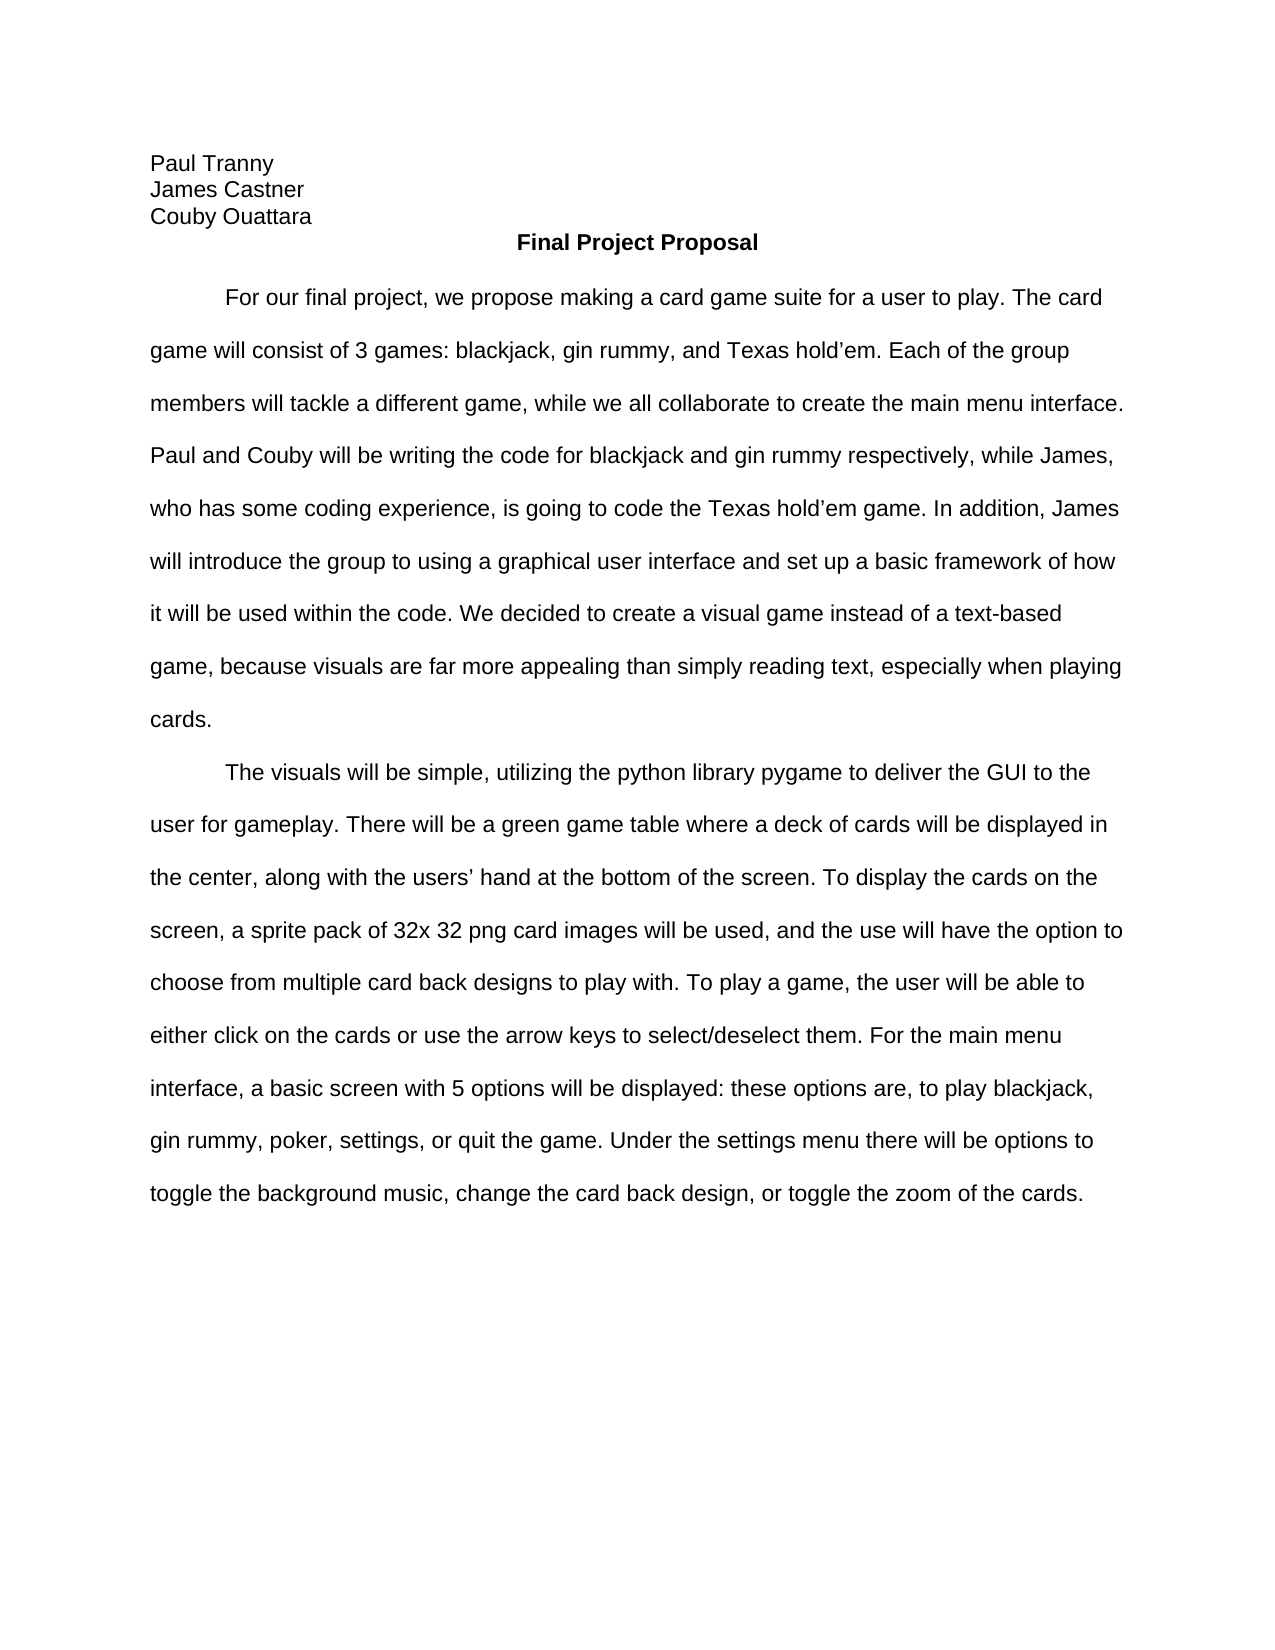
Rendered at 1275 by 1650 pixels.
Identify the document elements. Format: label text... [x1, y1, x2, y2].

text Couby Ouattara [150, 203, 1125, 229]
text Final Project Proposal [150, 229, 1125, 255]
text James Castner [150, 176, 1125, 203]
text For our final project, we propose making a card game suite for a user to play. The card game will consist of 3 games: blackjack, gin rummy, and Texas hold’em. Each of the group members will tackle a different game, while we all collaborate to create the main menu interface. Paul and Couby will be writing the code for blackjack and gin rummy respectively, while James, who has some coding experience, is going to code the Texas hold’em game. In addition, James will introduce the group to using a graphical user interface and set up a basic framework of how it will be used within the code. We decided to create a visual game instead of a text-based game, because visuals are far more appealing than simply reading text, especially when playing cards. [150, 284, 1125, 732]
text Paul Tranny [150, 150, 1125, 176]
text The visuals will be simple, utilizing the python library pygame to deliver the GUI to the user for gameplay. There will be a green game table where a deck of cards will be displayed in the center, along with the users’ hand at the bottom of the screen. To display the cards on the screen, a sprite pack of 32x 32 png card images will be used, and the use will have the option to choose from multiple card back designs to play with. To play a game, the user will be able to either click on the cards or use the arrow keys to select/deselect them. For the main menu interface, a basic screen with 5 options will be displayed: these options are, to play blackjack, gin rummy, poker, settings, or quit the game. Under the settings menu there will be options to toggle the background music, change the card back design, or toggle the zoom of the cards. [150, 758, 1125, 1207]
